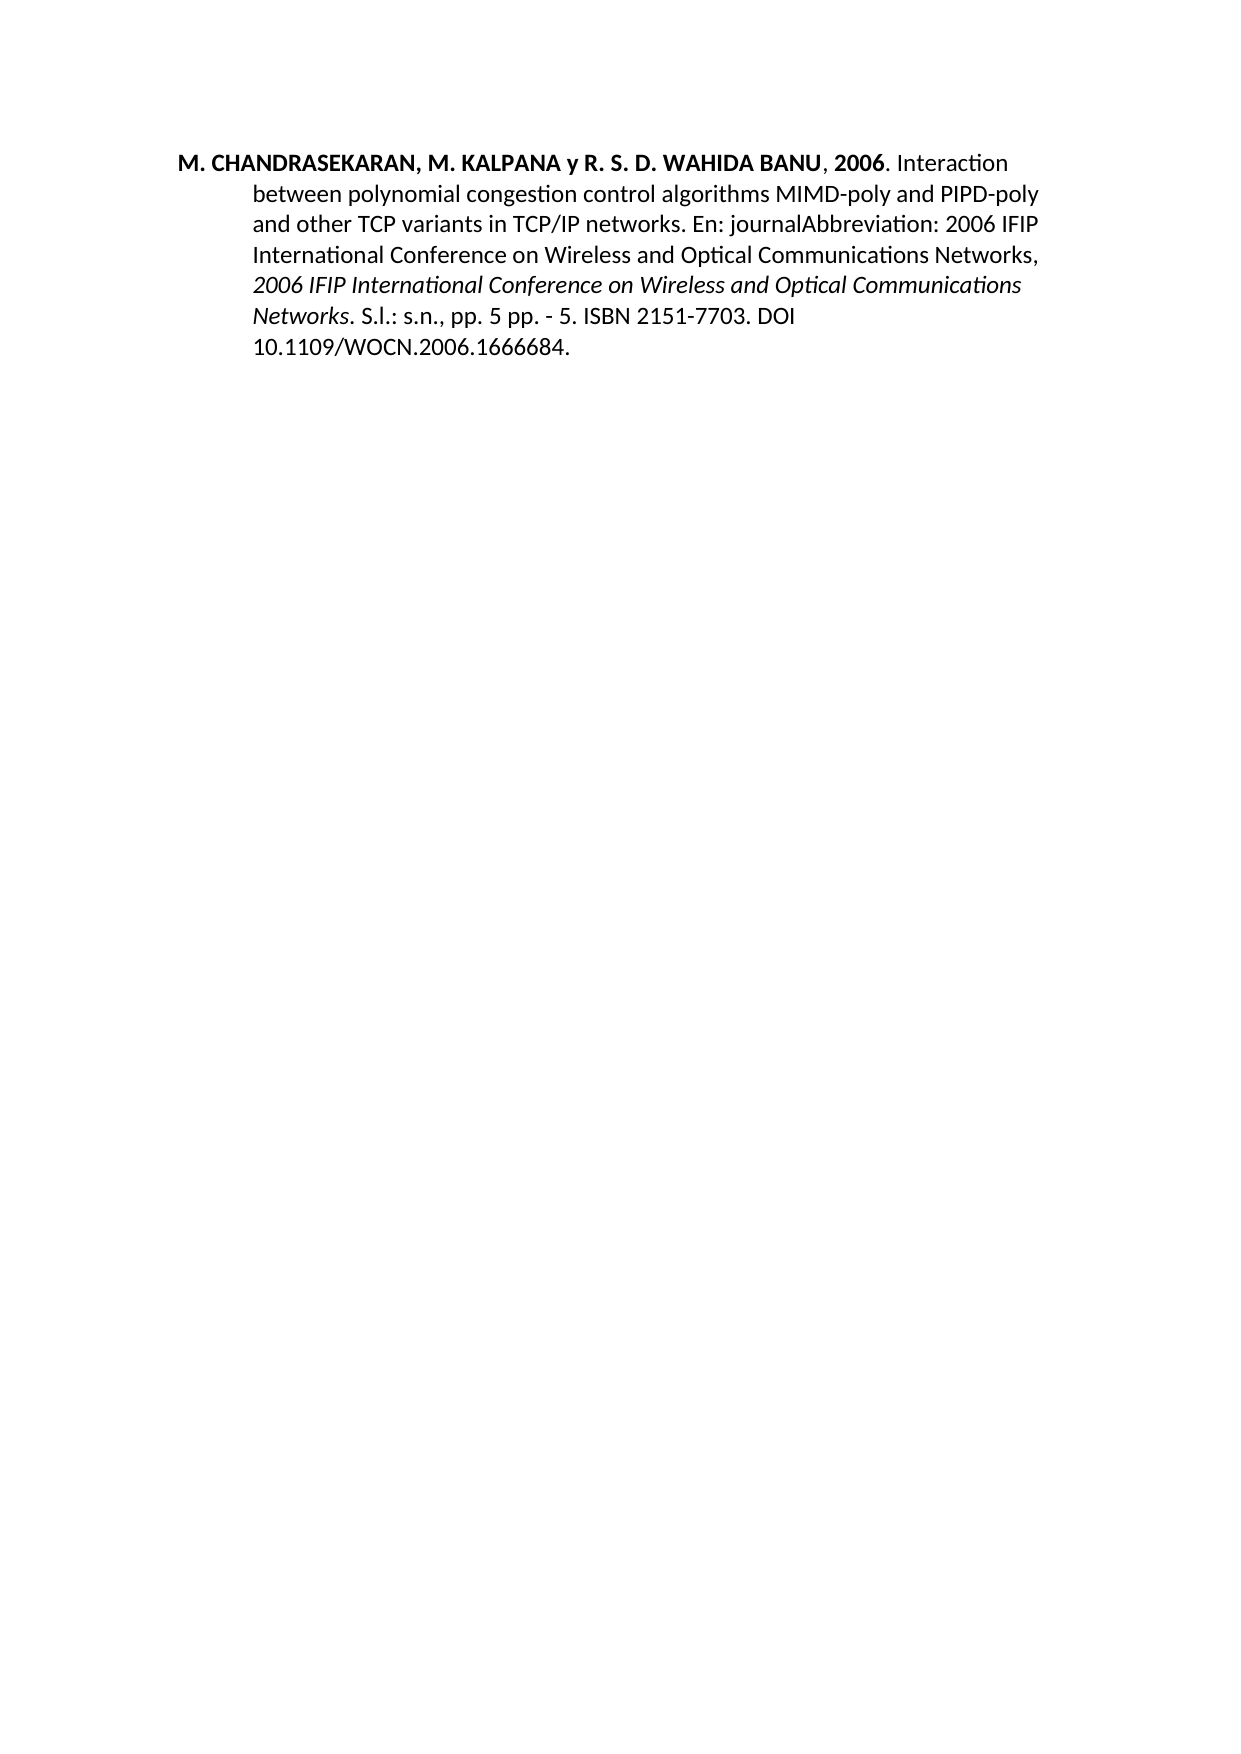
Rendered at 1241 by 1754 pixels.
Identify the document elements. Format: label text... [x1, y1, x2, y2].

text M. CHANDRASEKARAN, M. KALPANA y R. S. D. WAHIDA BANU, 2006. Interaction between polynomial congestion control algorithms MIMD-poly and PIPD-poly and other TCP variants in TCP/IP networks. En: journalAbbreviation: 2006 IFIP International Conference on Wireless and Optical Communications Networks, 2006 IFIP International Conference on Wireless and Optical Communications Networks. S.l.: s.n., pp. 5 pp. - 5. ISBN 2151-7703. DOI 10.1109/WOCN.2006.1666684. [177, 148, 1063, 361]
